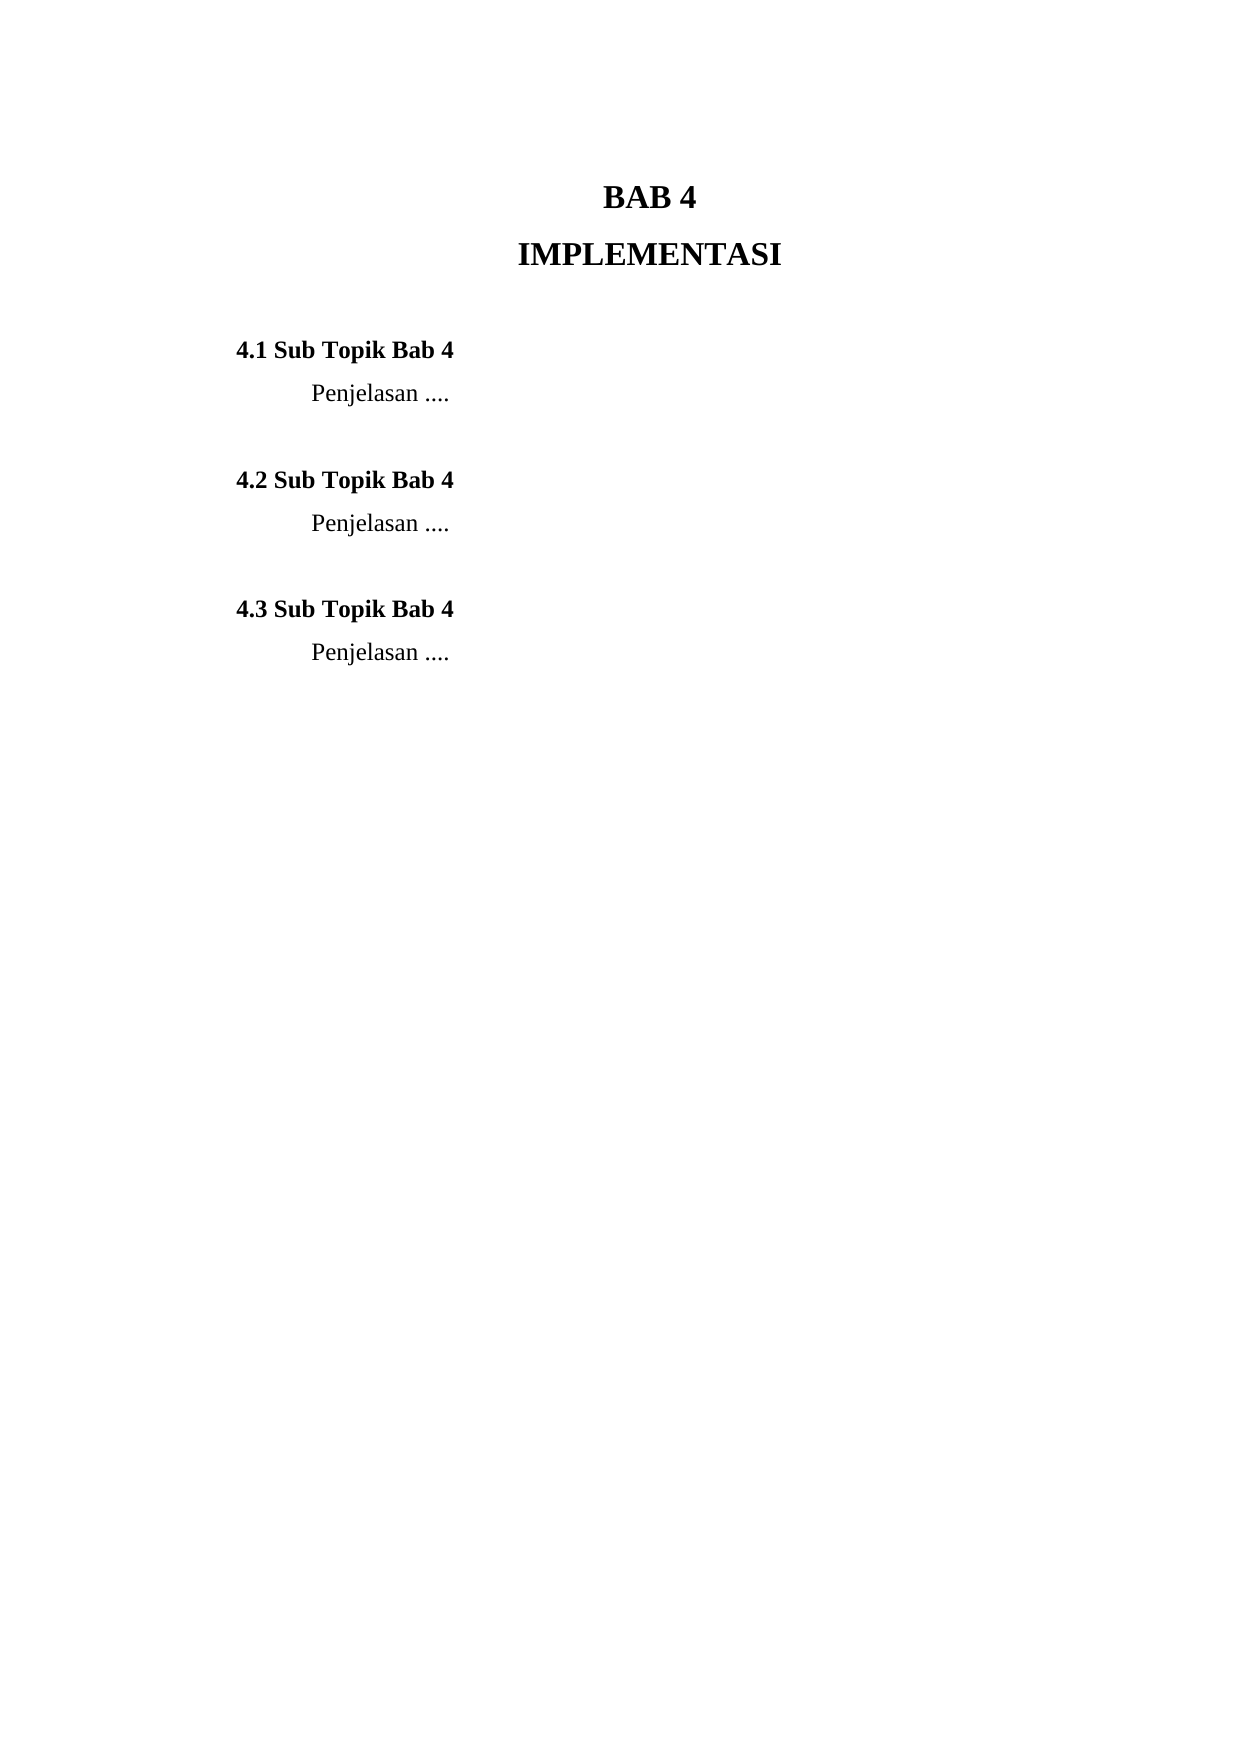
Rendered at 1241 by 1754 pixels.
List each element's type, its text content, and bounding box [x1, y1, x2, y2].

text Penjelasan .... [236, 637, 1063, 666]
subtitle Sub Topik Bab 4 [236, 465, 1063, 493]
text Penjelasan .... [236, 378, 1063, 407]
subtitle Sub Topik Bab 4 [236, 594, 1063, 623]
text Penjelasan .... [236, 508, 1063, 537]
subtitle IMPLEMENTASI [236, 177, 1063, 273]
subtitle Sub Topik Bab 4 [236, 335, 1063, 364]
